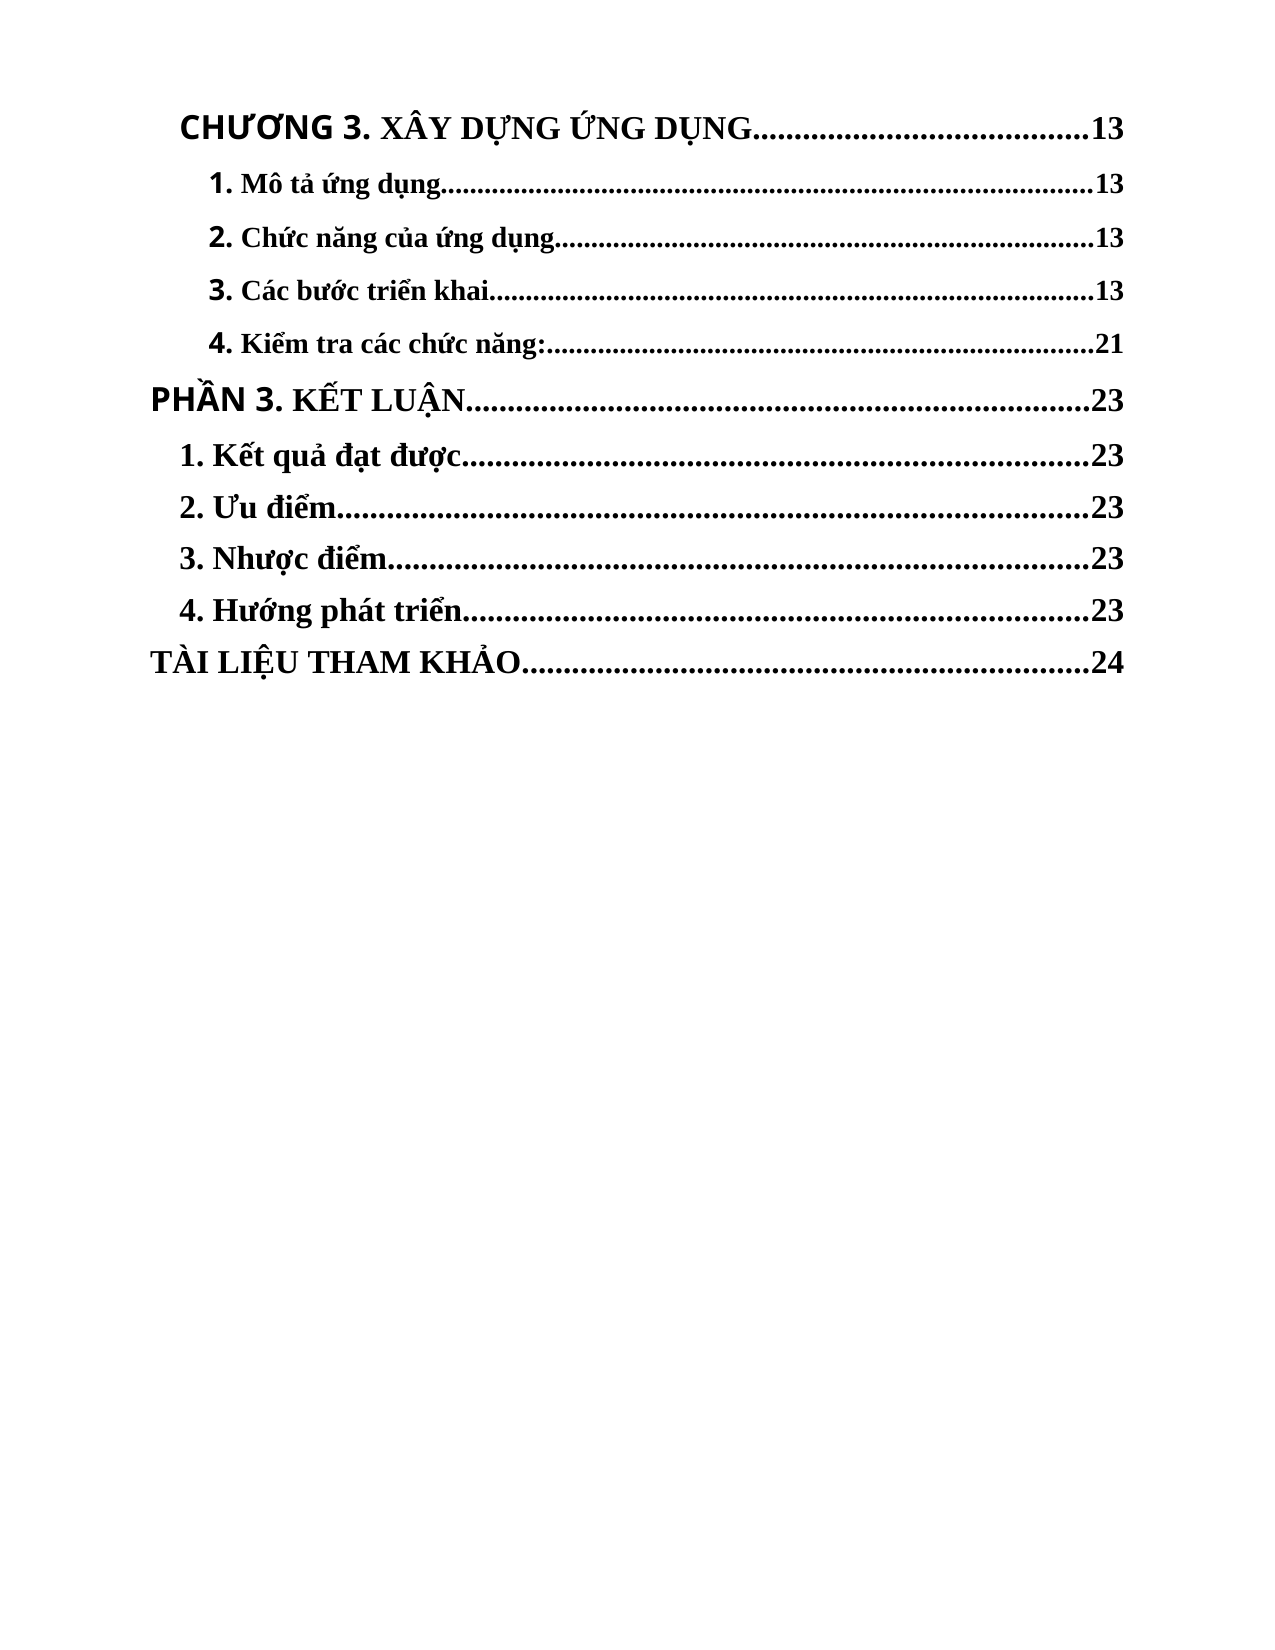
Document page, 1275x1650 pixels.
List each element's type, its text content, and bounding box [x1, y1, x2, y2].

text 1. Mô tả ứng dụng 13 [208, 163, 1125, 202]
text 2. Chức năng của ứng dụng 13 [208, 216, 1125, 256]
text CHƯƠNG 3. XÂY DỰNG ỨNG DỤNG 13 [179, 103, 1125, 149]
text TÀI LIỆU THAM KHẢO 24 [150, 642, 1125, 681]
text 3. Nhược điểm 23 [179, 539, 1125, 577]
text 2. Ưu điểm 23 [179, 487, 1125, 525]
text 1. Kết quả đạt được 23 [179, 435, 1125, 473]
text 4. Hướng phát triển 23 [179, 590, 1125, 629]
text 4. Kiểm tra các chức năng: 21 [208, 322, 1125, 362]
text PHẦN 3. KẾT LUẬN 23 [150, 376, 1125, 421]
text 3. Các bước triển khai 13 [208, 269, 1125, 309]
